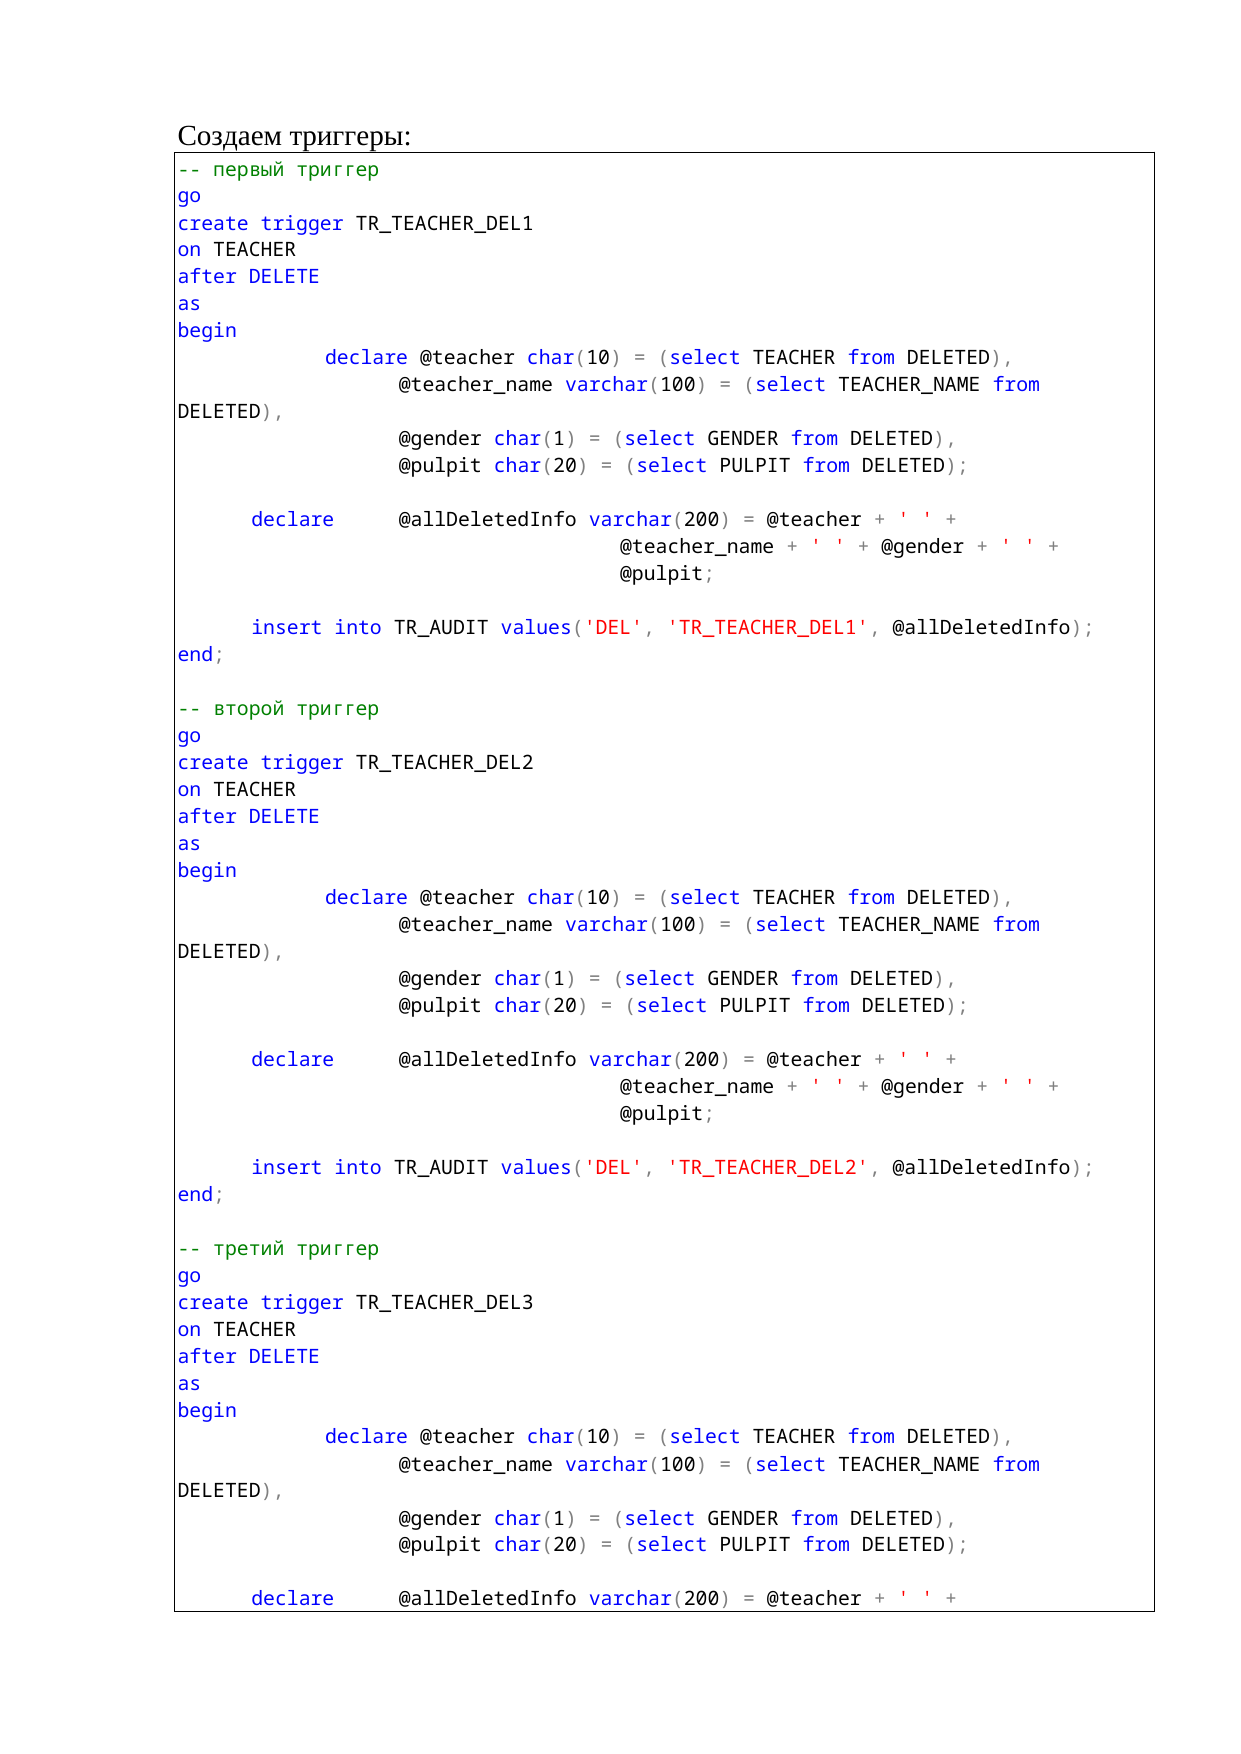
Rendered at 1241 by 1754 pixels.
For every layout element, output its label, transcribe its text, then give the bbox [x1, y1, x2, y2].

text @pulpit char(20) = (select PULPIT from DELETED); [177, 1531, 1152, 1558]
text after DELETE [177, 802, 1152, 829]
text declare @allDeletedInfo varchar(200) = @teacher + ' ' + [177, 1045, 1152, 1072]
text -- первый триггер [175, 153, 1154, 182]
text end; [177, 1180, 1152, 1207]
text on TEACHER [177, 1315, 1152, 1342]
text go [177, 182, 1152, 209]
text declare @teacher char(10) = (select TEACHER from DELETED), [177, 1423, 1152, 1450]
text declare @teacher char(10) = (select TEACHER from DELETED), [177, 344, 1152, 371]
text declare @allDeletedInfo varchar(200) = @teacher + ' ' + [177, 506, 1152, 532]
text begin [177, 856, 1152, 883]
text @pulpit; [177, 1099, 1152, 1126]
text @teacher_name varchar(100) = (select TEACHER_NAME from DELETED), [177, 910, 1152, 964]
text end; [177, 640, 1152, 667]
text @teacher_name varchar(100) = (select TEACHER_NAME from DELETED), [177, 1450, 1152, 1504]
text create trigger TR_TEACHER_DEL1 [177, 209, 1152, 236]
text on TEACHER [177, 236, 1152, 263]
text begin [177, 1396, 1152, 1423]
text after DELETE [177, 1342, 1152, 1369]
text @gender char(1) = (select GENDER from DELETED), [177, 964, 1152, 991]
text create trigger TR_TEACHER_DEL3 [177, 1288, 1152, 1315]
text create trigger TR_TEACHER_DEL2 [177, 748, 1152, 775]
text insert into TR_AUDIT values('DEL', 'TR_TEACHER_DEL2', @allDeletedInfo); [177, 1153, 1152, 1180]
text go [177, 1261, 1152, 1288]
text as [177, 829, 1152, 856]
text Создаем триггеры: [177, 118, 1152, 152]
text on TEACHER [177, 775, 1152, 802]
text as [177, 290, 1152, 317]
text go [177, 721, 1152, 748]
text @pulpit; [177, 559, 1152, 586]
text begin [177, 317, 1152, 344]
text @gender char(1) = (select GENDER from DELETED), [177, 424, 1152, 452]
text -- третий триггер [177, 1234, 1152, 1261]
text @pulpit char(20) = (select PULPIT from DELETED); [177, 991, 1152, 1018]
text insert into TR_AUDIT values('DEL', 'TR_TEACHER_DEL1', @allDeletedInfo); [177, 613, 1152, 640]
text @gender char(1) = (select GENDER from DELETED), [177, 1504, 1152, 1531]
text as [177, 1369, 1152, 1396]
text @pulpit char(20) = (select PULPIT from DELETED); [177, 452, 1152, 478]
text after DELETE [177, 263, 1152, 290]
text declare @teacher char(10) = (select TEACHER from DELETED), [177, 883, 1152, 910]
text @teacher_name + ' ' + @gender + ' ' + [177, 532, 1152, 559]
text @teacher_name varchar(100) = (select TEACHER_NAME from DELETED), [177, 371, 1152, 424]
text -- второй триггер [177, 694, 1152, 721]
text declare @allDeletedInfo varchar(200) = @teacher + ' ' + [177, 1585, 1152, 1611]
text @teacher_name + ' ' + @gender + ' ' + [177, 1072, 1152, 1099]
